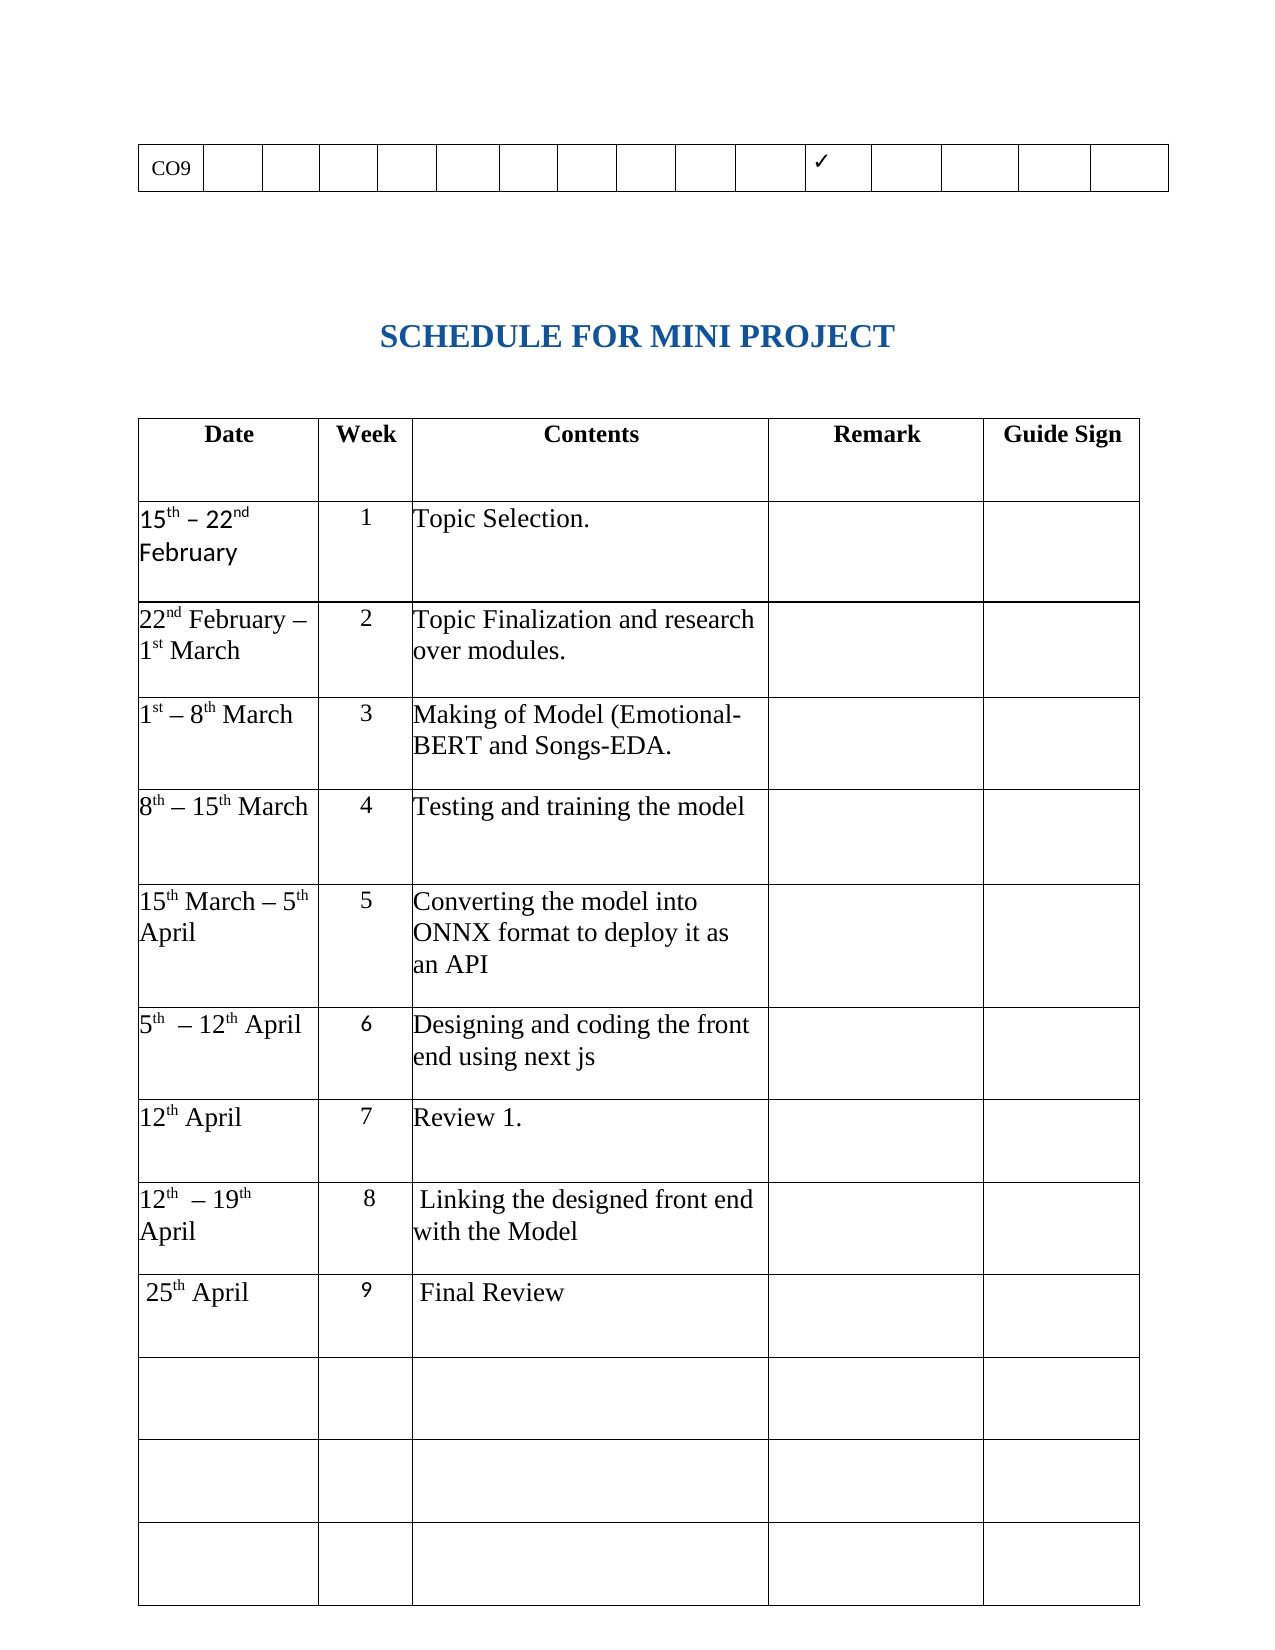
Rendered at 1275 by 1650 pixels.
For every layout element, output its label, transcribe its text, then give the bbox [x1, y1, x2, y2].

table_cell [558, 145, 616, 191]
table_cell [139, 1440, 318, 1522]
table_cell CO9 [139, 145, 203, 191]
table_cell [984, 1523, 1139, 1604]
table_cell [769, 1358, 983, 1439]
table_cell [319, 1440, 412, 1522]
table_cell [769, 698, 983, 789]
table_cell 15th – 22nd February [139, 502, 318, 601]
table_cell 3 [319, 698, 412, 789]
table_cell [769, 885, 983, 1007]
table_cell [984, 1100, 1139, 1182]
table_cell ✓ [806, 145, 871, 191]
table_cell [942, 145, 1018, 191]
table_cell [319, 1523, 412, 1604]
table_cell Making of Model (Emotional-BERT and Songs-EDA. [413, 698, 768, 789]
table_cell 12th – 19th April [139, 1183, 318, 1274]
table_cell Testing and training the model [413, 790, 768, 884]
table_header Contents [413, 419, 768, 501]
table_cell [984, 1358, 1139, 1439]
table_cell [769, 1008, 983, 1099]
table_cell 15th March – 5th April [139, 885, 318, 1007]
table_cell [769, 502, 983, 601]
table_cell [984, 502, 1139, 601]
table_cell [984, 603, 1139, 697]
table_cell [263, 145, 319, 191]
table_cell 25th April [139, 1275, 318, 1357]
table_cell [320, 145, 377, 191]
table_cell [769, 603, 983, 697]
table_cell [139, 1358, 318, 1439]
table_cell 5th – 12th April [139, 1008, 318, 1099]
table_cell [736, 145, 805, 191]
table_cell [769, 1275, 983, 1357]
table_cell 2 [319, 603, 412, 697]
table_cell [769, 1100, 983, 1182]
table_cell 12th April [139, 1100, 318, 1182]
table_cell [500, 145, 557, 191]
table_cell [769, 1183, 983, 1274]
table_header Guide Sign [984, 419, 1139, 501]
table_cell [413, 1440, 768, 1522]
table_cell Final Review [413, 1275, 768, 1357]
table_cell [1019, 145, 1090, 191]
table_header Week [319, 419, 412, 501]
table_cell [1091, 145, 1168, 191]
table_cell [617, 145, 675, 191]
table_cell [139, 1523, 318, 1604]
table_cell [984, 885, 1139, 1007]
table_cell [984, 1008, 1139, 1099]
table_cell [676, 145, 735, 191]
table_cell Converting the model into ONNX format to deploy it as an API [413, 885, 768, 1007]
table_cell Topic Finalization and research over modules. [413, 603, 768, 697]
table_cell [319, 1358, 412, 1439]
table_cell 7 [319, 1100, 412, 1182]
table_cell [984, 1183, 1139, 1274]
table_cell [413, 1523, 768, 1604]
table_cell [984, 698, 1139, 789]
table_cell 8 [319, 1183, 412, 1274]
table_cell 8th – 15th March [139, 790, 318, 884]
table_cell [984, 1275, 1139, 1357]
table_cell [769, 1523, 983, 1604]
table_cell [872, 145, 941, 191]
table_cell Topic Selection. [413, 502, 768, 601]
table_cell 5 [319, 885, 412, 1007]
table_cell [769, 790, 983, 884]
text SCHEDULE FOR MINI PROJECT [119, 316, 895, 354]
table_cell 1 [319, 502, 412, 601]
table_cell 4 [319, 790, 412, 884]
table_cell Review 1. [413, 1100, 768, 1182]
table_cell [769, 1440, 983, 1522]
table_cell 9 [319, 1275, 412, 1357]
table_cell [984, 790, 1139, 884]
table_cell [437, 145, 499, 191]
table_cell [378, 145, 436, 191]
table_header Date [139, 419, 318, 501]
table_cell [204, 145, 262, 191]
table_header Remark [769, 419, 983, 501]
table_cell 1st – 8th March [139, 698, 318, 789]
table_cell 22nd February – 1st March [139, 603, 318, 697]
table_cell 6 [319, 1008, 412, 1099]
table_cell Designing and coding the front end using next js [413, 1008, 768, 1099]
table_cell Linking the designed front end with the Model [413, 1183, 768, 1274]
table_cell [413, 1358, 768, 1439]
table_cell [984, 1440, 1139, 1522]
